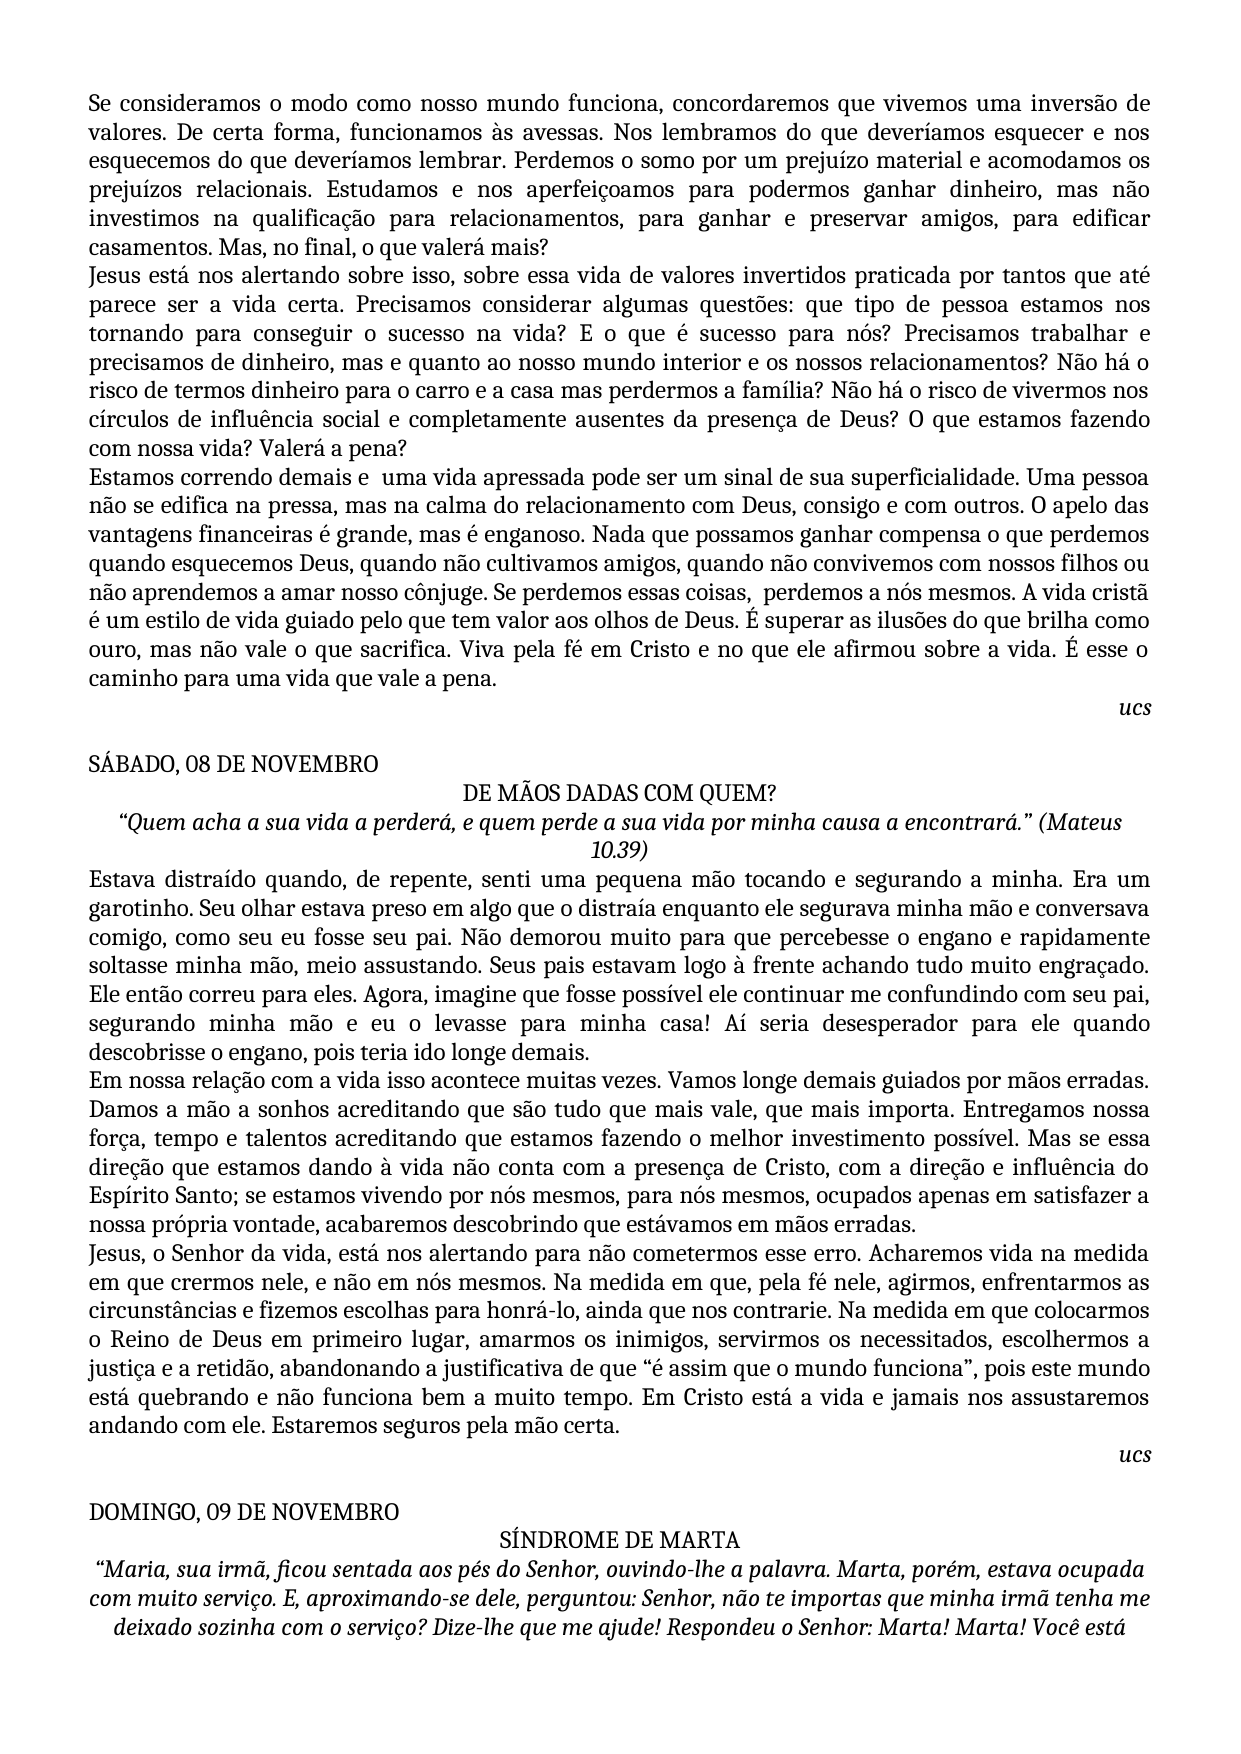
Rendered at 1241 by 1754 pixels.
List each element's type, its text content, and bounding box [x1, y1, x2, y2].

text DE MÃOS DADAS COM QUEM? [89, 779, 1152, 807]
text SÍNDROME DE MARTA [89, 1526, 1152, 1555]
text Jesus está nos alertando sobre isso, sobre essa vida de valores invertidos praticada por tantos que até parece ser a vida certa. Precisamos considerar algumas questões: que tipo de pessoa estamos nos tornando para conseguir o sucesso na vida? E o que é sucesso para nós? Precisamos trabalhar e precisamos de dinheiro, mas e quanto ao nosso mundo interior e os nossos relacionamentos? Não há o risco de termos dinheiro para o carro e a casa mas perdermos a família? Não há o risco de vivermos nos círculos de influência social e completamente ausentes da presença de Deus? O que estamos fazendo com nossa vida? Valerá a pena? [89, 261, 1152, 462]
text “Quem acha a sua vida a perderá, e quem perde a sua vida por minha causa a encontrará.” (Mateus 10.39) [89, 807, 1152, 865]
text ucs [89, 1440, 1152, 1469]
text DOMINGO, 09 DE NOVEMBRO [89, 1497, 1152, 1526]
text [89, 1555, 1152, 1641]
text Jesus, o Senhor da vida, está nos alertando para não cometermos esse erro. Acharemos vida na medida em que crermos nele, e não em nós mesmos. Na medida em que, pela fé nele, agirmos, enfrentarmos as circunstâncias e fizemos escolhas para honrá-lo, ainda que nos contrarie. Na medida em que colocarmos o Reino de Deus em primeiro lugar, amarmos os inimigos, servirmos os necessitados, escolhermos a justiça e a retidão, abandonando a justificativa de que “é assim que o mundo funciona”, pois este mundo está quebrando e não funciona bem a muito tempo. Em Cristo está a vida e jamais nos assustaremos andando com ele. Estaremos seguros pela mão certa. [89, 1239, 1152, 1440]
text Estava distraído quando, de repente, senti uma pequena mão tocando e segurando a minha. Era um garotinho. Seu olhar estava preso em algo que o distraía enquanto ele segurava minha mão e conversava comigo, como seu eu fosse seu pai. Não demorou muito para que percebesse o engano e rapidamente soltasse minha mão, meio assustando. Seus pais estavam logo à frente achando tudo muito engraçado. Ele então correu para eles. Agora, imagine que fosse possível ele continuar me confundindo com seu pai, segurando minha mão e eu o levasse para minha casa! Aí seria desesperador para ele quando descobrisse o engano, pois teria ido longe demais. [89, 865, 1152, 1066]
text Se consideramos o modo como nosso mundo funciona, concordaremos que vivemos uma inversão de valores. De certa forma, funcionamos às avessas. Nos lembramos do que deveríamos esquecer e nos esquecemos do que deveríamos lembrar. Perdemos o somo por um prejuízo material e acomodamos os prejuízos relacionais. Estudamos e nos aperfeiçoamos para podermos ganhar dinheiro, mas não investimos na qualificação para relacionamentos, para ganhar e preservar amigos, para edificar casamentos. Mas, no final, o que valerá mais? [89, 89, 1152, 261]
text ucs [89, 692, 1152, 721]
text Em nossa relação com a vida isso acontece muitas vezes. Vamos longe demais guiados por mãos erradas. Damos a mão a sonhos acreditando que são tudo que mais vale, que mais importa. Entregamos nossa força, tempo e talentos acreditando que estamos fazendo o melhor investimento possível. Mas se essa direção que estamos dando à vida não conta com a presença de Cristo, com a direção e influência do Espírito Santo; se estamos vivendo por nós mesmos, para nós mesmos, ocupados apenas em satisfazer a nossa própria vontade, acabaremos descobrindo que estávamos em mãos erradas. [89, 1066, 1152, 1239]
text Estamos correndo demais e uma vida apressada pode ser um sinal de sua superficialidade. Uma pessoa não se edifica na pressa, mas na calma do relacionamento com Deus, consigo e com outros. O apelo das vantagens financeiras é grande, mas é enganoso. Nada que possamos ganhar compensa o que perdemos quando esquecemos Deus, quando não cultivamos amigos, quando não convivemos com nossos filhos ou não aprendemos a amar nosso cônjuge. Se perdemos essas coisas, perdemos a nós mesmos. A vida cristã é um estilo de vida guiado pelo que tem valor aos olhos de Deus. É superar as ilusões do que brilha como ouro, mas não vale o que sacrifica. Viva pela fé em Cristo e no que ele afirmou sobre a vida. É esse o caminho para uma vida que vale a pena. [89, 462, 1152, 692]
text SÁBADO, 08 DE NOVEMBRO [89, 750, 1152, 779]
